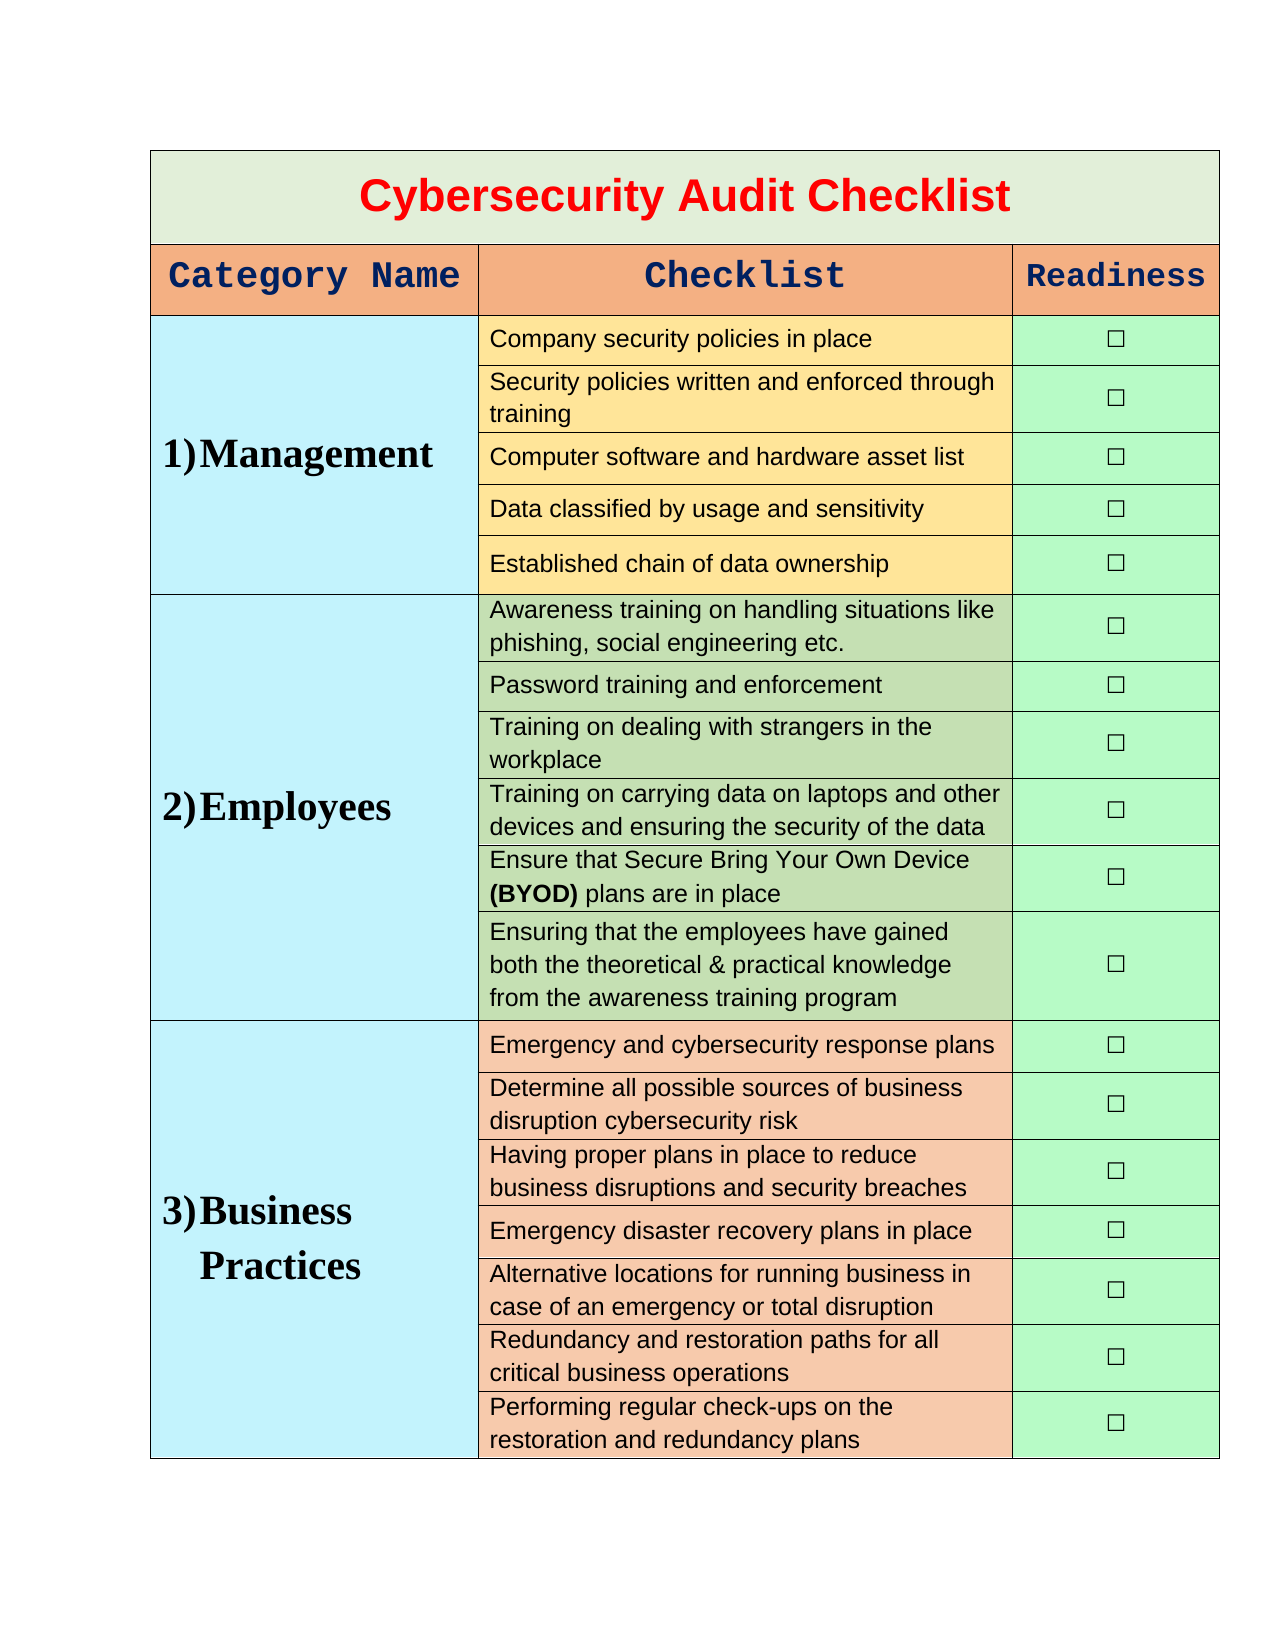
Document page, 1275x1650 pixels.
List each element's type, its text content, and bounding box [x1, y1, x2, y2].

table_cell Ensuring that the employees have gained both the theoretical & practical knowledge from the awareness training program [479, 912, 1012, 1020]
table_cell Established chain of data ownership [479, 536, 1012, 594]
table_cell Having proper plans in place to reduce business disruptions and security breaches [479, 1140, 1012, 1205]
table_cell Determine all possible sources of business disruption cybersecurity risk [479, 1073, 1012, 1139]
table_cell Emergency disaster recovery plans in place [479, 1206, 1012, 1257]
table_cell Awareness training on handling situations like phishing, social engineering etc. [479, 595, 1012, 661]
table_cell Employees [151, 595, 478, 1020]
table_cell [1013, 779, 1219, 844]
table_cell [1013, 366, 1219, 432]
table_cell [1013, 912, 1219, 1020]
table_cell [1013, 1021, 1219, 1072]
table_cell Redundancy and restoration paths for all critical business operations [479, 1325, 1012, 1391]
table_cell Alternative locations for running business in case of an emergency or total disruption [479, 1259, 1012, 1324]
table_cell [1013, 712, 1219, 778]
table_cell Company security policies in place [479, 316, 1012, 365]
table_cell Management [151, 316, 478, 594]
table_cell Performing regular check-ups on the restoration and redundancy plans [479, 1392, 1012, 1457]
table_cell Computer software and hardware asset list [479, 433, 1012, 484]
table_header Cybersecurity Audit Checklist [151, 151, 1219, 243]
table_cell [1013, 485, 1219, 535]
table_cell [1013, 1392, 1219, 1457]
table_cell [1013, 536, 1219, 594]
table_cell Readiness [1013, 245, 1219, 315]
table_cell Password training and enforcement [479, 662, 1012, 711]
table_cell [1013, 595, 1219, 661]
table_cell [1013, 1206, 1219, 1257]
table_cell Emergency and cybersecurity response plans [479, 1021, 1012, 1072]
table_cell Training on dealing with strangers in the workplace [479, 712, 1012, 778]
table_cell Security policies written and enforced through training [479, 366, 1012, 432]
table_cell [1013, 433, 1219, 484]
table_cell Ensure that Secure Bring Your Own Device (BYOD) plans are in place [479, 846, 1012, 911]
table_cell Data classified by usage and sensitivity [479, 485, 1012, 535]
table_cell Business Practices [151, 1021, 478, 1457]
table_cell [1013, 662, 1219, 711]
table_cell Training on carrying data on laptops and other devices and ensuring the security of the data [479, 779, 1012, 844]
table_cell [1013, 1325, 1219, 1391]
table_cell Checklist [479, 245, 1012, 315]
table_cell [1013, 316, 1219, 365]
table_cell [1013, 1140, 1219, 1205]
table_cell [1013, 1259, 1219, 1324]
table_cell [1013, 846, 1219, 911]
table_cell [1013, 1073, 1219, 1139]
table_cell Category Name [151, 245, 478, 315]
